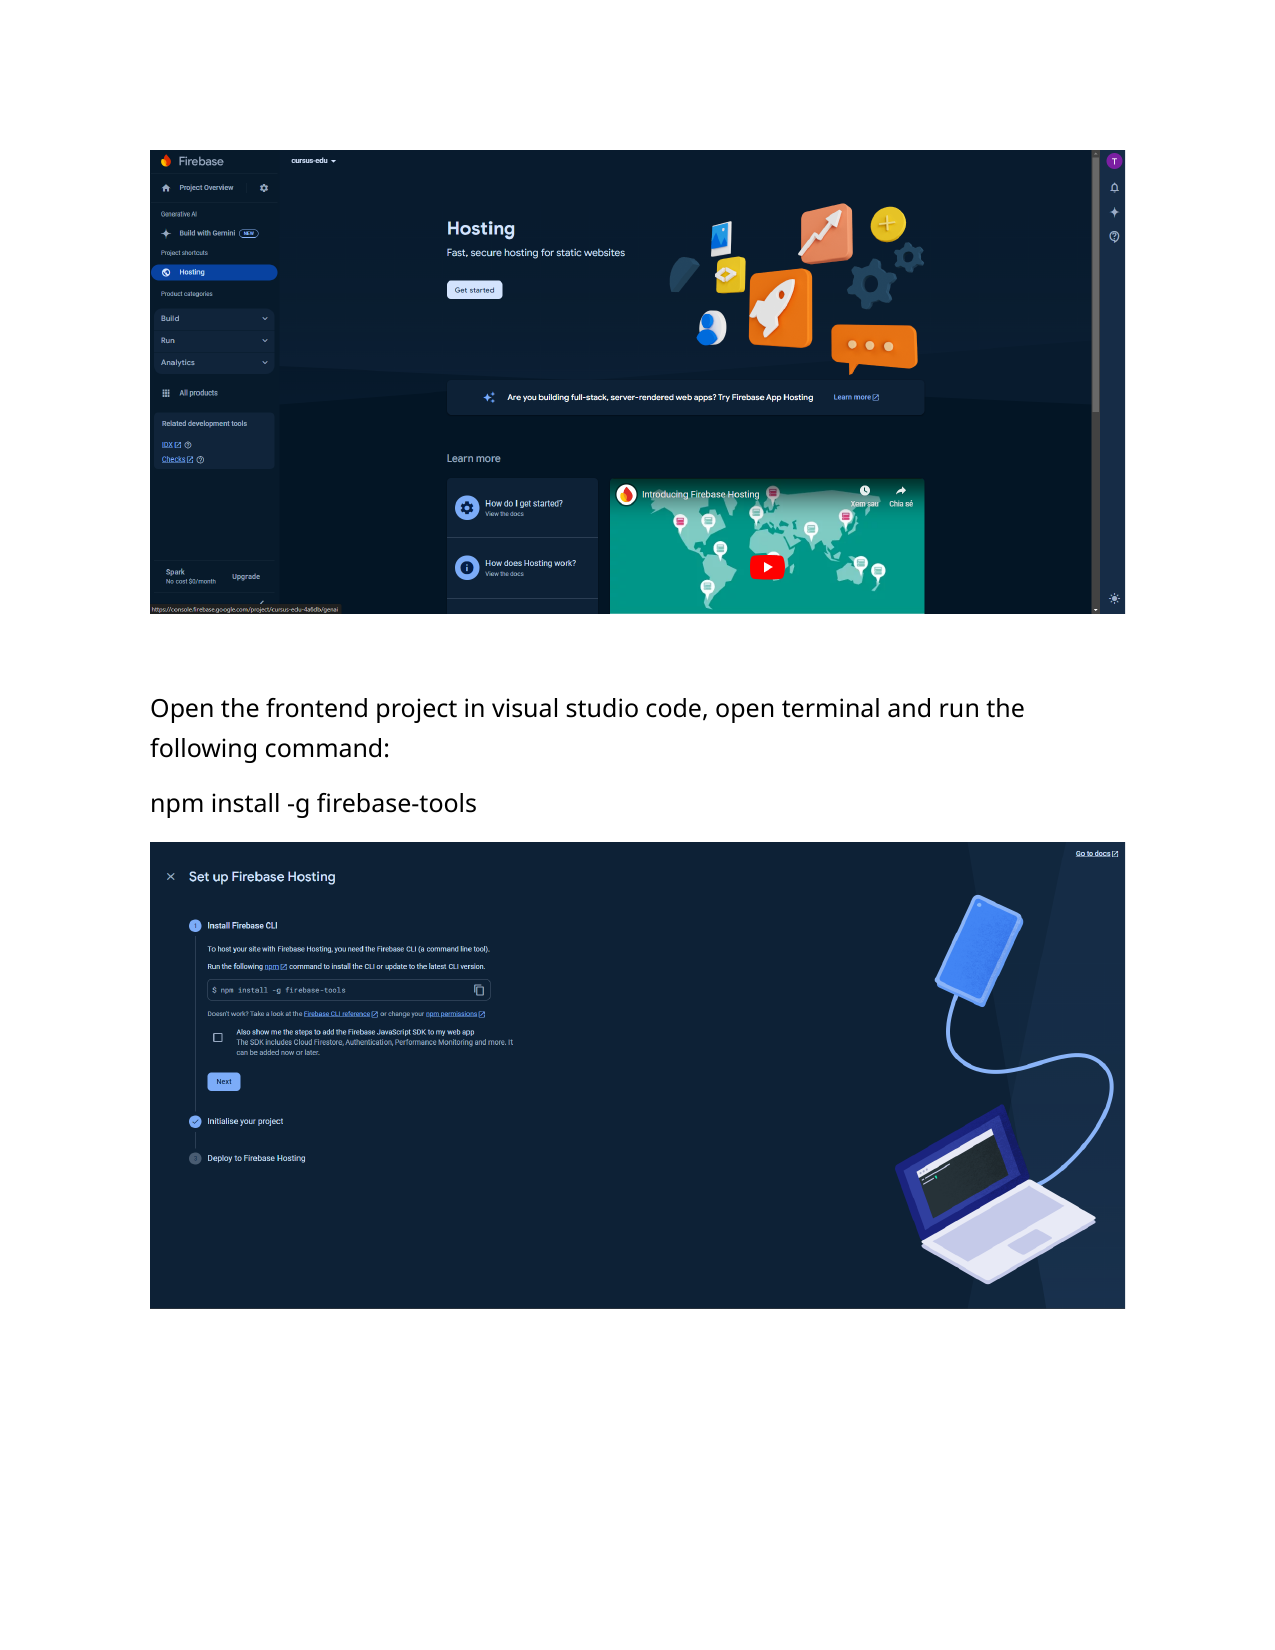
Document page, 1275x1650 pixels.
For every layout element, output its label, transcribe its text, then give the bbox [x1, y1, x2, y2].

text npm install -g firebase-tools [150, 786, 1125, 820]
text Open the frontend project in visual studio code, open terminal and run the following command: [150, 691, 1125, 764]
picture [150, 150, 1125, 614]
picture [150, 842, 1125, 1309]
